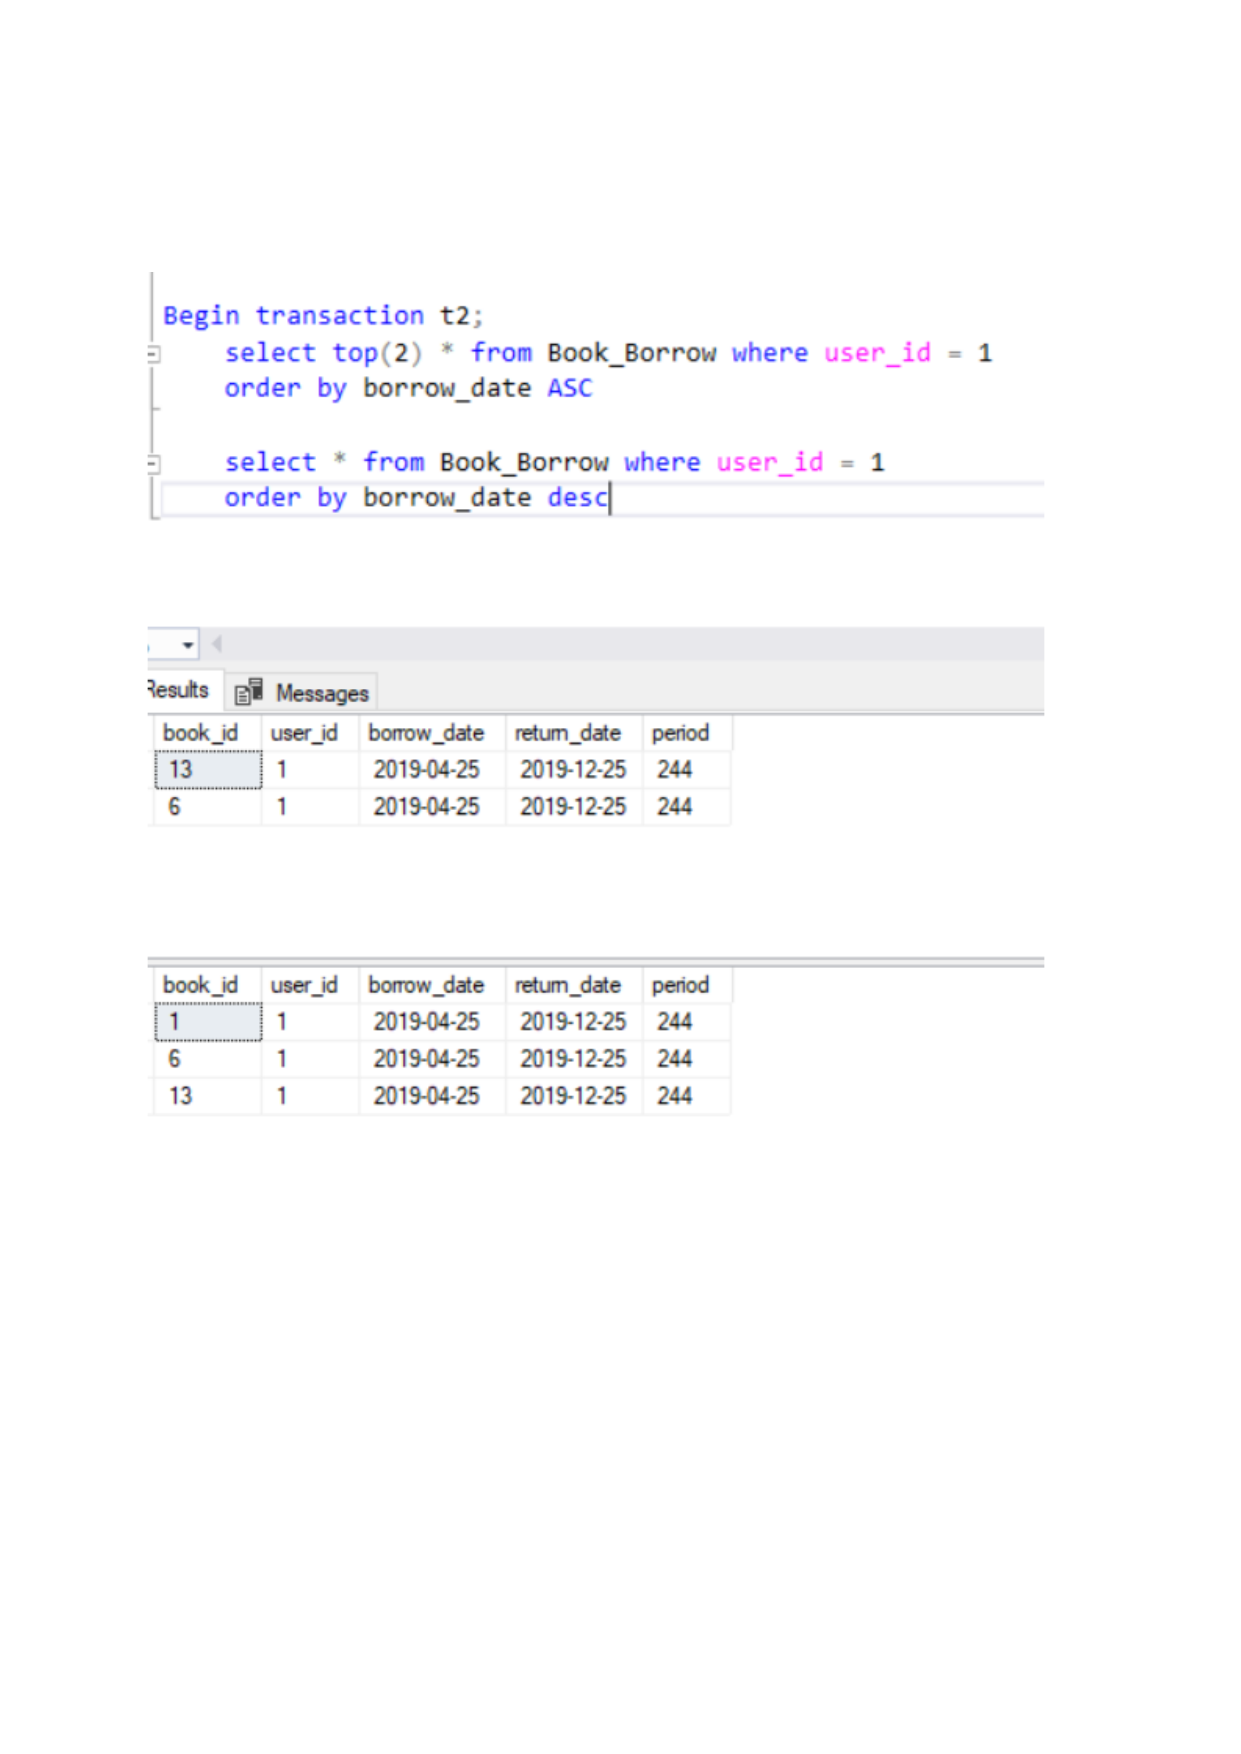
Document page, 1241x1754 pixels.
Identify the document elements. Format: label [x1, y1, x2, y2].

picture [147, 272, 1045, 1165]
